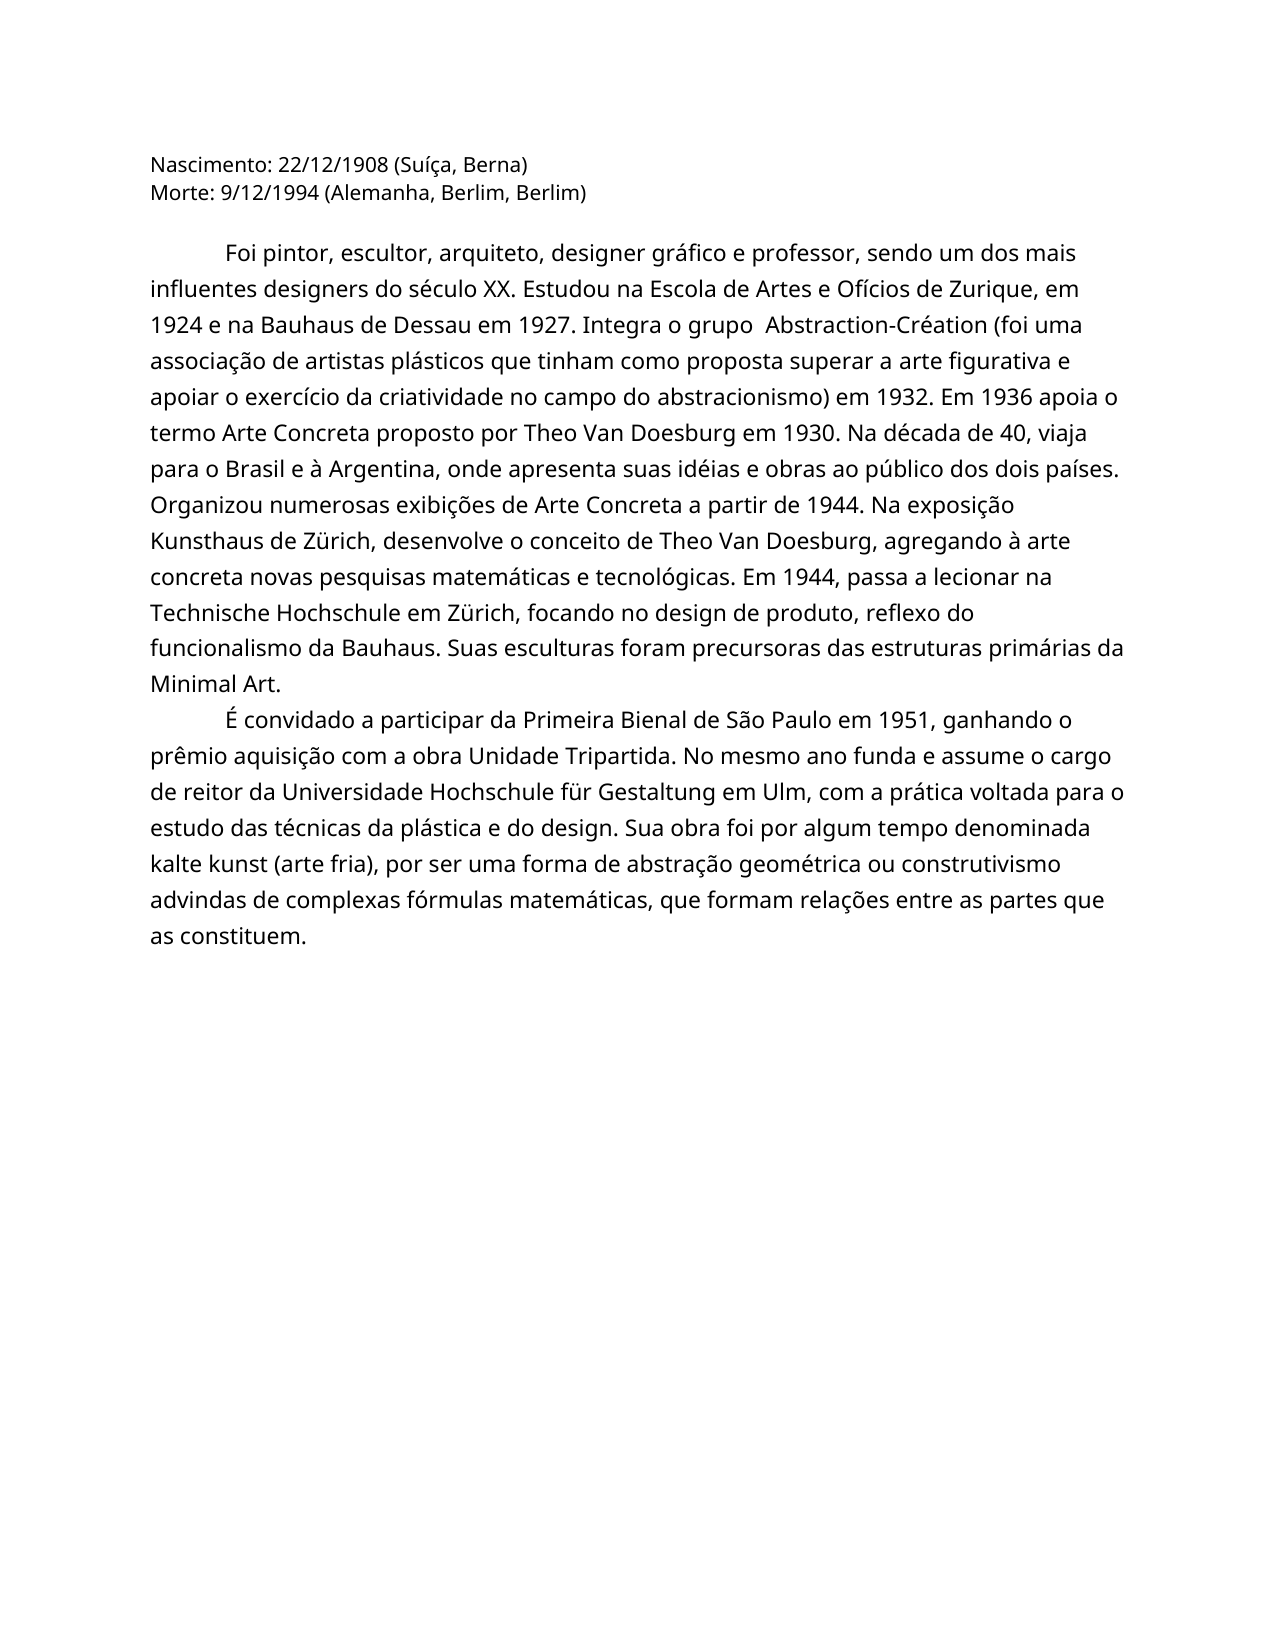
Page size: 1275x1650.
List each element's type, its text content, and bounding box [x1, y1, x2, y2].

text Foi pintor, escultor, arquiteto, designer gráfico e professor, sendo um dos mais influentes designers do século XX. Estudou na Escola de Artes e Ofícios de Zurique, em 1924 e na Bauhaus de Dessau em 1927. Integra o grupo Abstraction-Création (foi uma associação de artistas plásticos que tinham como proposta superar a arte figurativa e apoiar o exercício da criatividade no campo do abstracionismo) em 1932. Em 1936 apoia o termo Arte Concreta proposto por Theo Van Doesburg em 1930. Na década de 40, viaja para o Brasil e à Argentina, onde apresenta suas idéias e obras ao público dos dois países. Organizou numerosas exibições de Arte Concreta a partir de 1944. Na exposição Kunsthaus de Zürich, desenvolve o conceito de Theo Van Doesburg, agregando à arte concreta novas pesquisas matemáticas e tecnológicas. Em 1944, passa a lecionar na Technische Hochschule em Zürich, focando no design de produto, reflexo do funcionalismo da Bauhaus. Suas esculturas foram precursoras das estruturas primárias da Minimal Art. [150, 237, 1125, 699]
text Morte: 9/12/1994 (Alemanha, Berlim, Berlim) [150, 178, 1125, 207]
text É convidado a participar da Primeira Bienal de São Paulo em 1951, ganhando o prêmio aquisição com a obra Unidade Tripartida. No mesmo ano funda e assume o cargo de reitor da Universidade Hochschule für Gestaltung em Ulm, com a prática voltada para o estudo das técnicas da plástica e do design. Sua obra foi por algum tempo denominada kalte kunst (arte fria), por ser uma forma de abstração geométrica ou construtivismo advindas de complexas fórmulas matemáticas, que formam relações entre as partes que as constituem. [150, 704, 1125, 951]
text Nascimento: 22/12/1908 (Suíça, Berna) [150, 150, 1125, 178]
